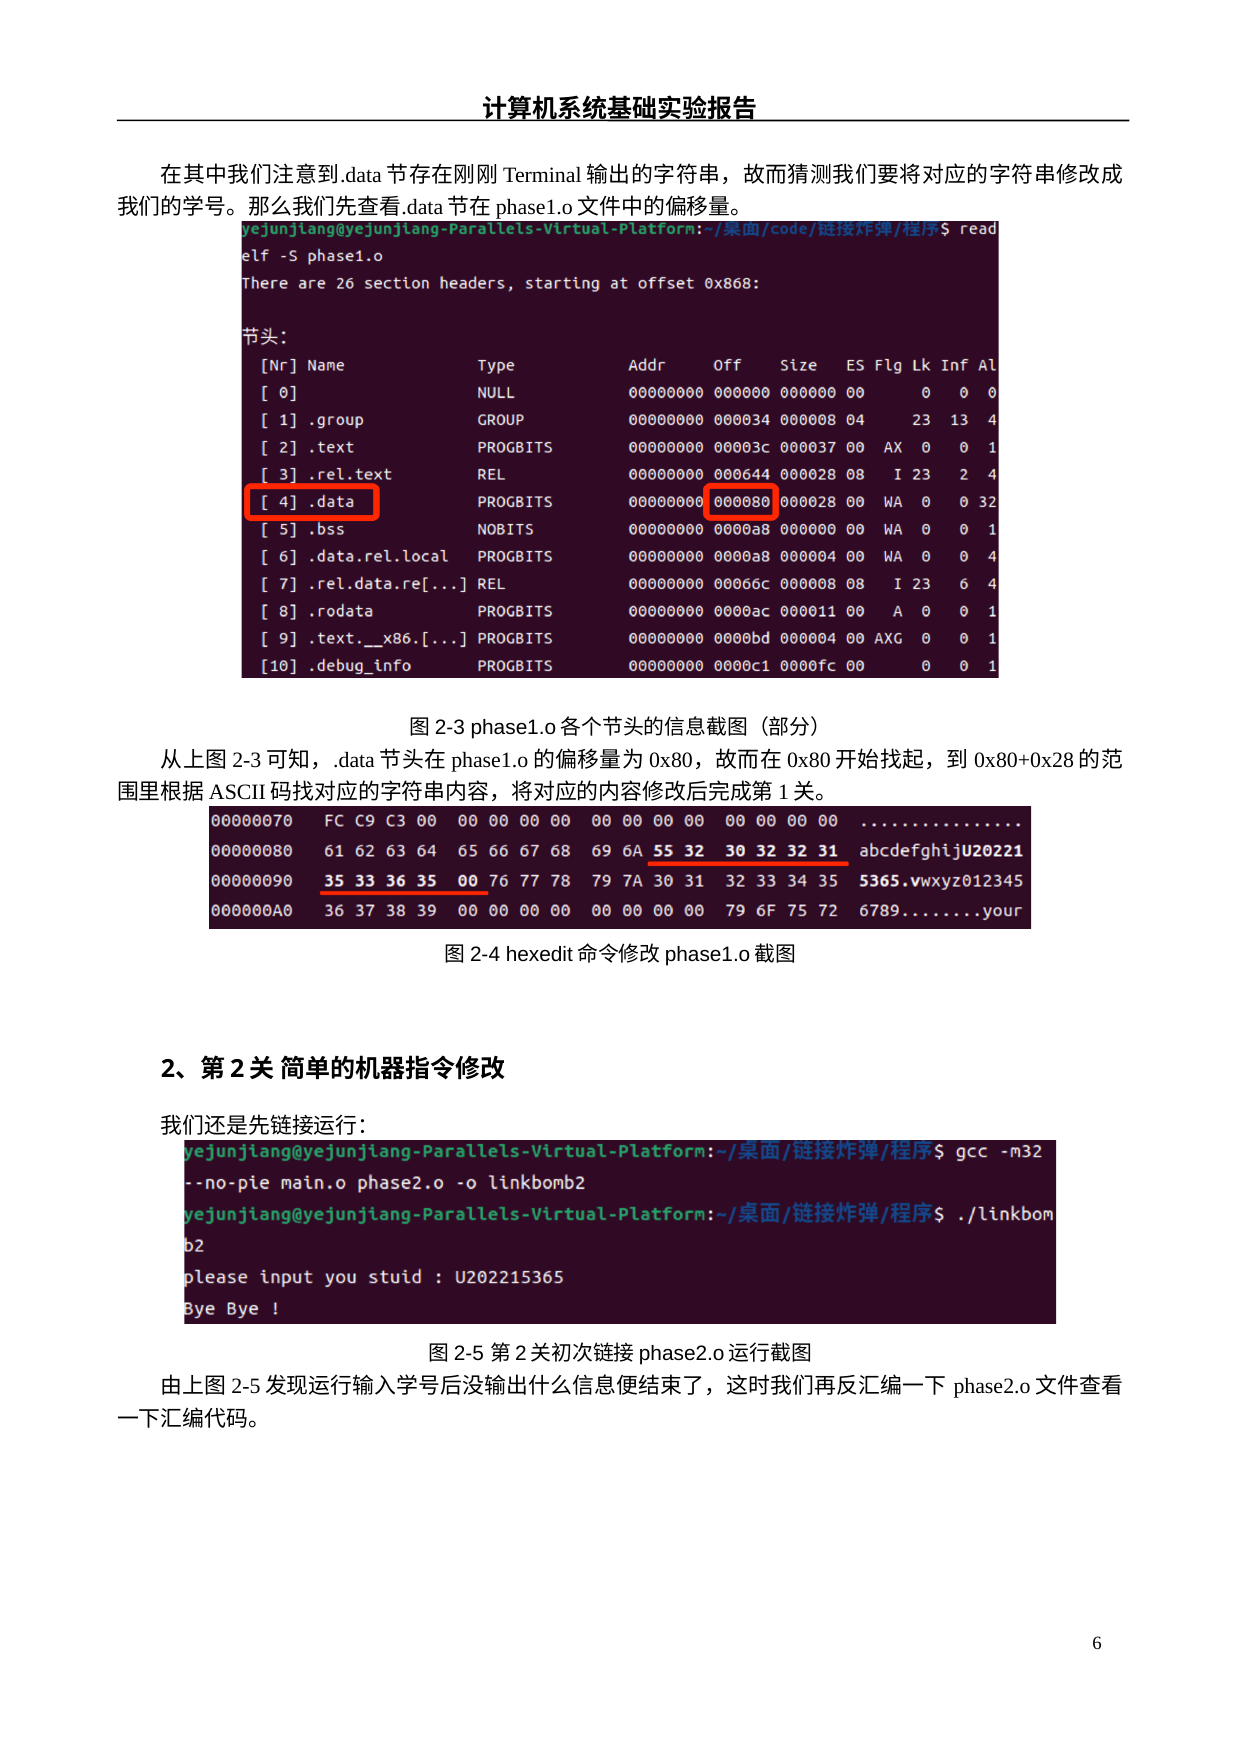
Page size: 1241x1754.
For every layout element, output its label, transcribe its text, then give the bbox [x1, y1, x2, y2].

text 2、第2关 简单的机器指令修改 [117, 1034, 1123, 1099]
text 在其中我们注意到.data节存在刚刚Terminal输出的字符串，故而猜测我们要将对应的字符串修改成我们的学号。那么我们先查看.data节在phase1.o文件中的偏移量。 [117, 156, 1123, 221]
picture [209, 806, 1032, 929]
text 由上图2-5发现运行输入学号后没输出什么信息便结束了，这时我们再反汇编一下phase2.o文件查看一下汇编代码。 [117, 1368, 1123, 1433]
text 我们还是先链接运行： [117, 1108, 1123, 1141]
text 图 2-3 phase1.o各个节头的信息截图（部分） [117, 709, 1123, 741]
picture [184, 1140, 1057, 1324]
text 从上图2-3可知，.data节头在phase1.o的偏移量为0x80，故而在0x80开始找起，到0x80+0x28的范围里根据ASCII码找对应的字符串内容，将对应的内容修改后完成第1关。 [117, 741, 1123, 806]
picture [241, 221, 999, 678]
text 图 2-4 hexedit命令修改phase1.o截图 [117, 936, 1123, 969]
text 图 2-5 第2关初次链接phase2.o运行截图 [117, 1336, 1123, 1368]
